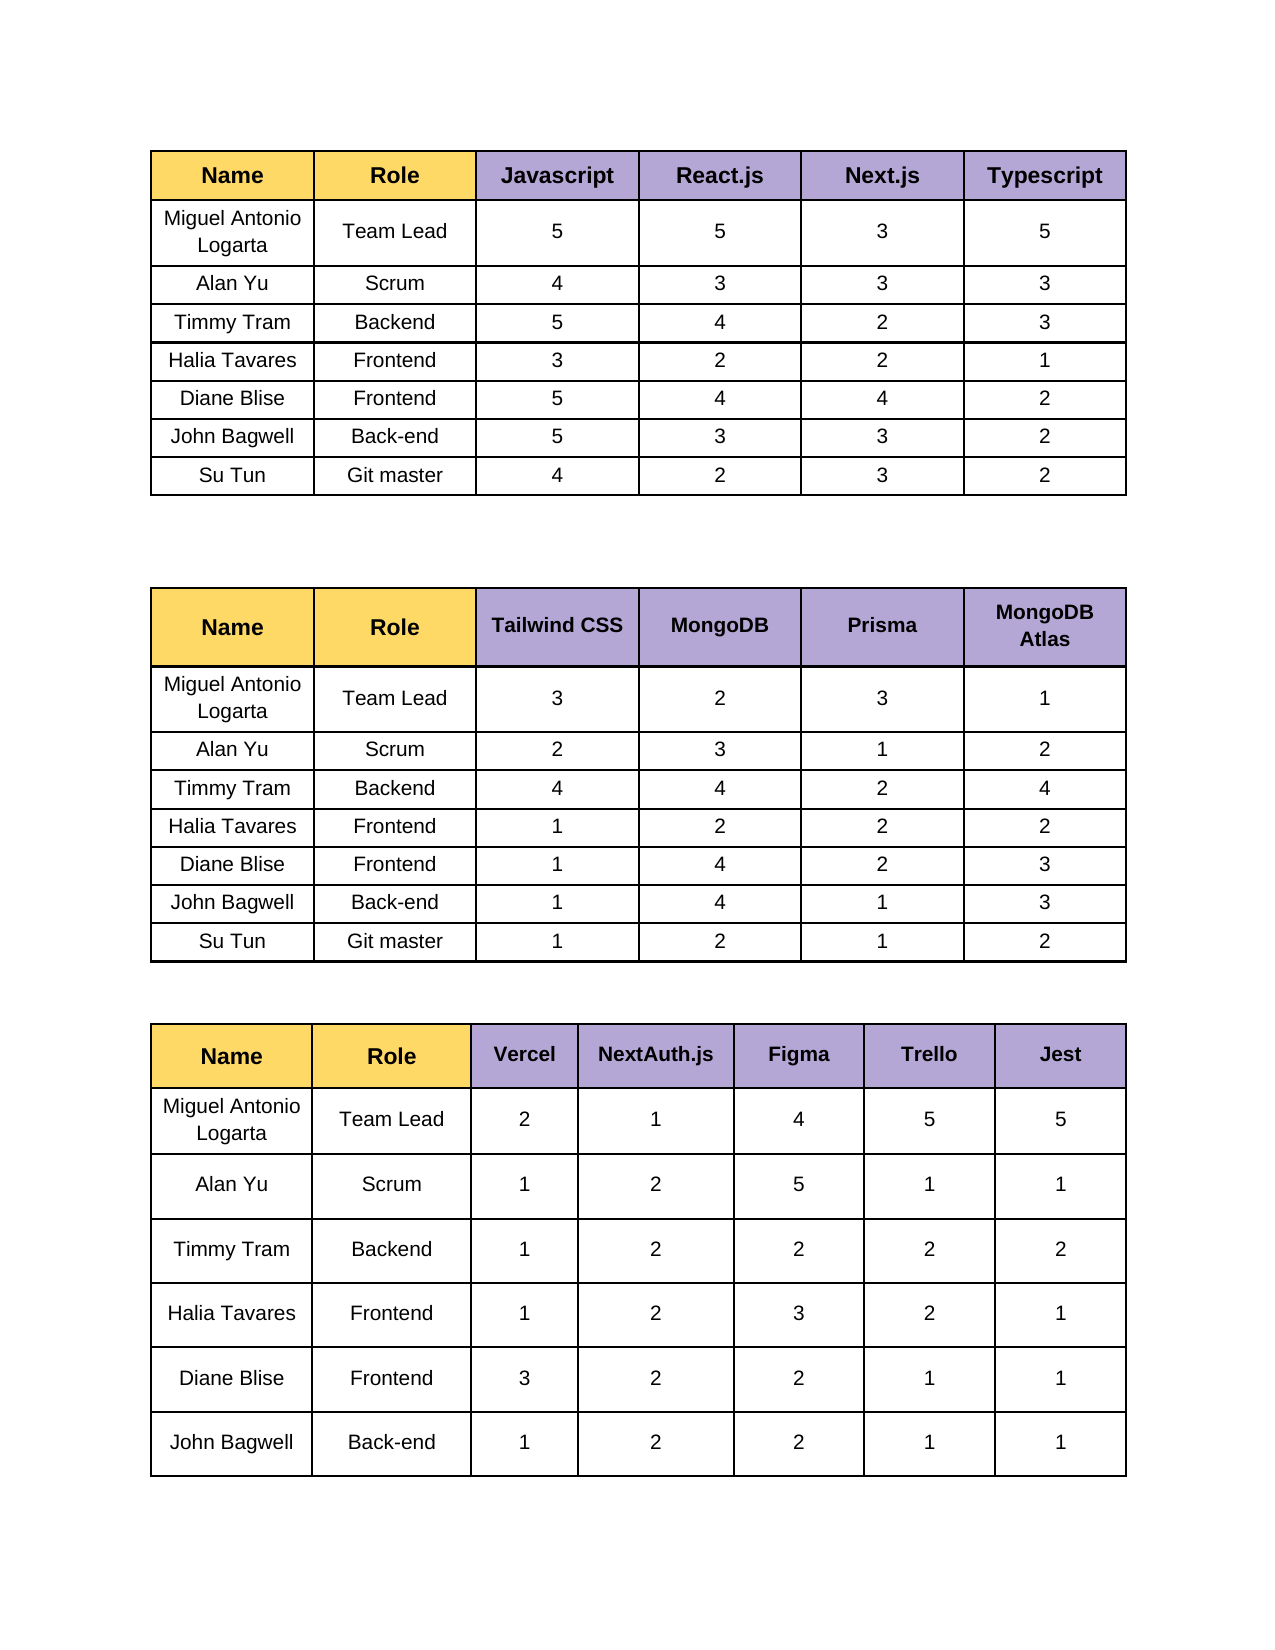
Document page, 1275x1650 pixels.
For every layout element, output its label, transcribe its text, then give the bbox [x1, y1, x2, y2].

table_cell 3 [802, 201, 963, 265]
table_cell Scrum [315, 733, 475, 769]
table_cell 1 [996, 1284, 1125, 1346]
table_cell Alan Yu [152, 733, 313, 769]
table_header Role [315, 152, 475, 199]
table_cell 4 [640, 886, 800, 922]
table_cell Halia Tavares [152, 1284, 311, 1346]
table_cell 2 [579, 1348, 733, 1411]
table_cell Frontend [315, 344, 475, 380]
table_cell 2 [640, 924, 800, 960]
table_header Name [152, 152, 313, 199]
table_cell Team Lead [313, 1089, 470, 1153]
table_cell Su Tun [152, 924, 313, 960]
table_cell 2 [735, 1413, 863, 1475]
table_cell Halia Tavares [152, 344, 313, 380]
table_cell 4 [640, 382, 800, 418]
table_cell 2 [965, 924, 1125, 960]
table_cell John Bagwell [152, 1413, 311, 1475]
table_header Typescript [965, 152, 1125, 199]
table_cell 5 [477, 420, 638, 456]
table_cell 4 [640, 305, 800, 341]
table_cell 5 [477, 382, 638, 418]
table_cell Alan Yu [152, 267, 313, 303]
table_cell 2 [640, 344, 800, 380]
table_cell John Bagwell [152, 420, 313, 456]
table_cell Git master [315, 458, 475, 494]
table_cell 5 [965, 201, 1125, 265]
table_cell 1 [865, 1413, 994, 1475]
table_cell 3 [802, 458, 963, 494]
table_cell Back-end [315, 420, 475, 456]
table_cell 2 [579, 1220, 733, 1282]
table_cell 4 [802, 382, 963, 418]
table_header Figma [735, 1025, 863, 1087]
table_cell Backend [315, 771, 475, 807]
table_cell 1 [472, 1155, 577, 1217]
table_header Tailwind CSS [477, 589, 638, 665]
table_cell 3 [965, 848, 1125, 884]
table_cell 5 [477, 305, 638, 341]
table_header Role [315, 589, 475, 665]
table_cell 2 [579, 1413, 733, 1475]
table_cell 1 [996, 1413, 1125, 1475]
table_cell 2 [965, 458, 1125, 494]
table_header Name [152, 589, 313, 665]
table_cell Scrum [315, 267, 475, 303]
table_cell 1 [472, 1220, 577, 1282]
table_header MongoDB [640, 589, 800, 665]
table_cell Team Lead [315, 201, 475, 265]
table_cell 2 [802, 344, 963, 380]
table_cell 1 [965, 668, 1125, 731]
table_cell 2 [640, 458, 800, 494]
table_cell 1 [802, 733, 963, 769]
table_cell 2 [802, 771, 963, 807]
table_header Role [313, 1025, 470, 1087]
table_cell 3 [640, 733, 800, 769]
table_cell Backend [313, 1220, 470, 1282]
table_cell Scrum [313, 1155, 470, 1217]
table_cell 3 [640, 420, 800, 456]
table_cell 5 [477, 201, 638, 265]
table_cell John Bagwell [152, 886, 313, 922]
table_cell 1 [996, 1155, 1125, 1217]
table_cell Frontend [313, 1348, 470, 1411]
table_cell Miguel Antonio Logarta [152, 201, 313, 265]
table_cell 2 [865, 1284, 994, 1346]
table_cell 2 [472, 1089, 577, 1153]
table_cell 1 [996, 1348, 1125, 1411]
table_cell 2 [996, 1220, 1125, 1282]
table_cell 2 [802, 305, 963, 341]
table_cell 2 [965, 382, 1125, 418]
table_cell Frontend [315, 848, 475, 884]
table_cell Alan Yu [152, 1155, 311, 1217]
table_cell 2 [802, 848, 963, 884]
table_cell Frontend [315, 382, 475, 418]
table_cell 2 [965, 810, 1125, 846]
table_cell Timmy Tram [152, 1220, 311, 1282]
table_header Next.js [802, 152, 963, 199]
table_cell 4 [477, 771, 638, 807]
table_cell 5 [865, 1089, 994, 1153]
table_cell 5 [996, 1089, 1125, 1153]
table_cell 3 [965, 886, 1125, 922]
table_cell 1 [472, 1413, 577, 1475]
table_cell 5 [640, 201, 800, 265]
table_cell 3 [965, 305, 1125, 341]
table_header Jest [996, 1025, 1125, 1087]
table_cell Timmy Tram [152, 305, 313, 341]
table_cell 4 [477, 458, 638, 494]
table_cell Team Lead [315, 668, 475, 731]
table_cell 4 [640, 771, 800, 807]
table_cell Frontend [315, 810, 475, 846]
table_cell 4 [477, 267, 638, 303]
table_cell 1 [477, 848, 638, 884]
table_cell 2 [965, 420, 1125, 456]
table_cell 2 [477, 733, 638, 769]
table_cell Miguel Antonio Logarta [152, 1089, 311, 1153]
table_cell 2 [640, 810, 800, 846]
table_cell 3 [477, 344, 638, 380]
table_cell Git master [315, 924, 475, 960]
table_header Trello [865, 1025, 994, 1087]
table_cell Timmy Tram [152, 771, 313, 807]
table_cell 4 [640, 848, 800, 884]
table_cell 1 [865, 1348, 994, 1411]
table_cell 2 [735, 1348, 863, 1411]
table_cell 5 [735, 1155, 863, 1217]
table_cell 4 [965, 771, 1125, 807]
table_header Javascript [477, 152, 638, 199]
table_cell 3 [802, 420, 963, 456]
table_cell Halia Tavares [152, 810, 313, 846]
table_cell 2 [579, 1155, 733, 1217]
table_cell 3 [640, 267, 800, 303]
table_cell 4 [735, 1089, 863, 1153]
table_cell 2 [802, 810, 963, 846]
table_header MongoDB Atlas [965, 589, 1125, 665]
table_cell 1 [477, 810, 638, 846]
table_cell 1 [802, 924, 963, 960]
table_cell 1 [965, 344, 1125, 380]
table_cell Su Tun [152, 458, 313, 494]
table_header NextAuth.js [579, 1025, 733, 1087]
table_cell Frontend [313, 1284, 470, 1346]
table_cell 2 [965, 733, 1125, 769]
table_cell 3 [802, 267, 963, 303]
table_cell 2 [640, 668, 800, 731]
table_cell 1 [802, 886, 963, 922]
table_cell Back-end [313, 1413, 470, 1475]
table_header Vercel [472, 1025, 577, 1087]
table_cell 1 [865, 1155, 994, 1217]
table_cell 3 [472, 1348, 577, 1411]
table_cell Diane Blise [152, 848, 313, 884]
table_cell 1 [477, 886, 638, 922]
table_cell Miguel Antonio Logarta [152, 668, 313, 731]
table_cell Diane Blise [152, 382, 313, 418]
table_cell 3 [802, 668, 963, 731]
table_cell 3 [965, 267, 1125, 303]
table_cell 3 [735, 1284, 863, 1346]
table_cell 2 [579, 1284, 733, 1346]
table_header Name [152, 1025, 311, 1087]
table_cell 2 [735, 1220, 863, 1282]
table_cell 2 [865, 1220, 994, 1282]
table_cell 1 [477, 924, 638, 960]
table_cell Diane Blise [152, 1348, 311, 1411]
table_cell 3 [477, 668, 638, 731]
table_header React.js [640, 152, 800, 199]
table_cell Back-end [315, 886, 475, 922]
table_cell 1 [472, 1284, 577, 1346]
table_header Prisma [802, 589, 963, 665]
table_cell Backend [315, 305, 475, 341]
table_cell 1 [579, 1089, 733, 1153]
